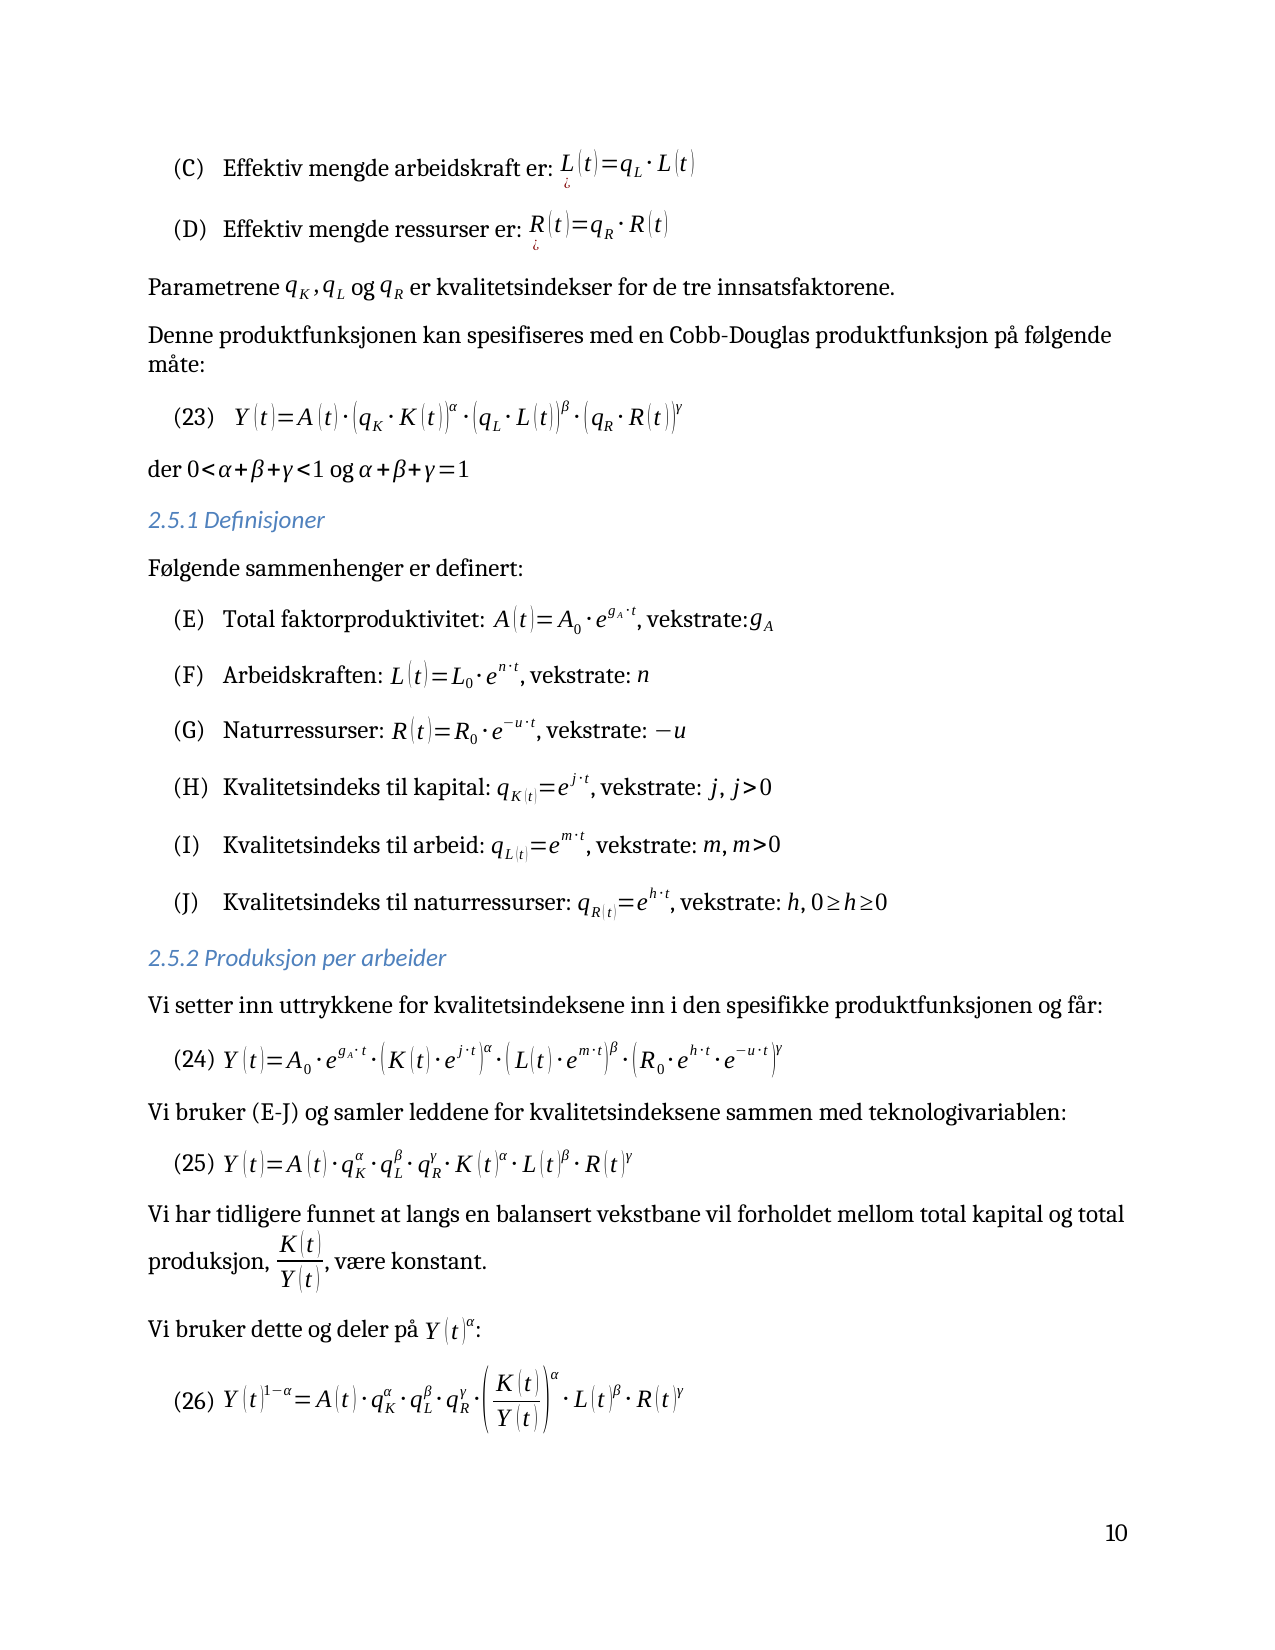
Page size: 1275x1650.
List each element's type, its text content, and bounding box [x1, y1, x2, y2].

text Vi bruker (E-J) og samler leddene for kvalitetsindeksene sammen med teknologivariablen: [148, 1098, 1127, 1127]
list Total faktorproduktivitet: , vekstrate: [173, 601, 1127, 637]
text Vi bruker dette og deler på : [148, 1313, 1127, 1346]
list Kvalitetsindeks til kapital: , vekstrate: , [173, 769, 1127, 806]
list Effektiv mengde arbeidskraft er: [173, 148, 1127, 188]
list Naturressurser: , vekstrate: [173, 713, 1127, 748]
subtitle 2.5.1 Definisjoner [148, 504, 1127, 535]
text der og [148, 455, 1127, 484]
list Effektiv mengde ressurser er: [173, 209, 1127, 250]
text Vi har tidligere funnet at langs en balansert vekstbane vil forholdet mellom total kapital og total produksjon, , være konstant. [148, 1200, 1127, 1294]
subtitle 2.5.2 Produksjon per arbeider [148, 942, 1127, 972]
text Denne produktfunksjonen kan spesifiseres med en Cobb-Douglas produktfunksjon på følgende måte: [148, 321, 1127, 379]
list Kvalitetsindeks til naturressurser: , vekstrate: , [173, 884, 1127, 921]
text Parametrene og er kvalitetsindekser for de tre innsatsfaktorene. [148, 271, 1127, 302]
list Arbeidskraften: , vekstrate: [173, 657, 1127, 692]
list Kvalitetsindeks til arbeid: , vekstrate: , [173, 827, 1127, 863]
text Vi setter inn uttrykkene for kvalitetsindeksene inn i den spesifikke produktfunksjonen og får: [148, 991, 1127, 1020]
text Følgende sammenhenger er definert: [148, 554, 1127, 583]
